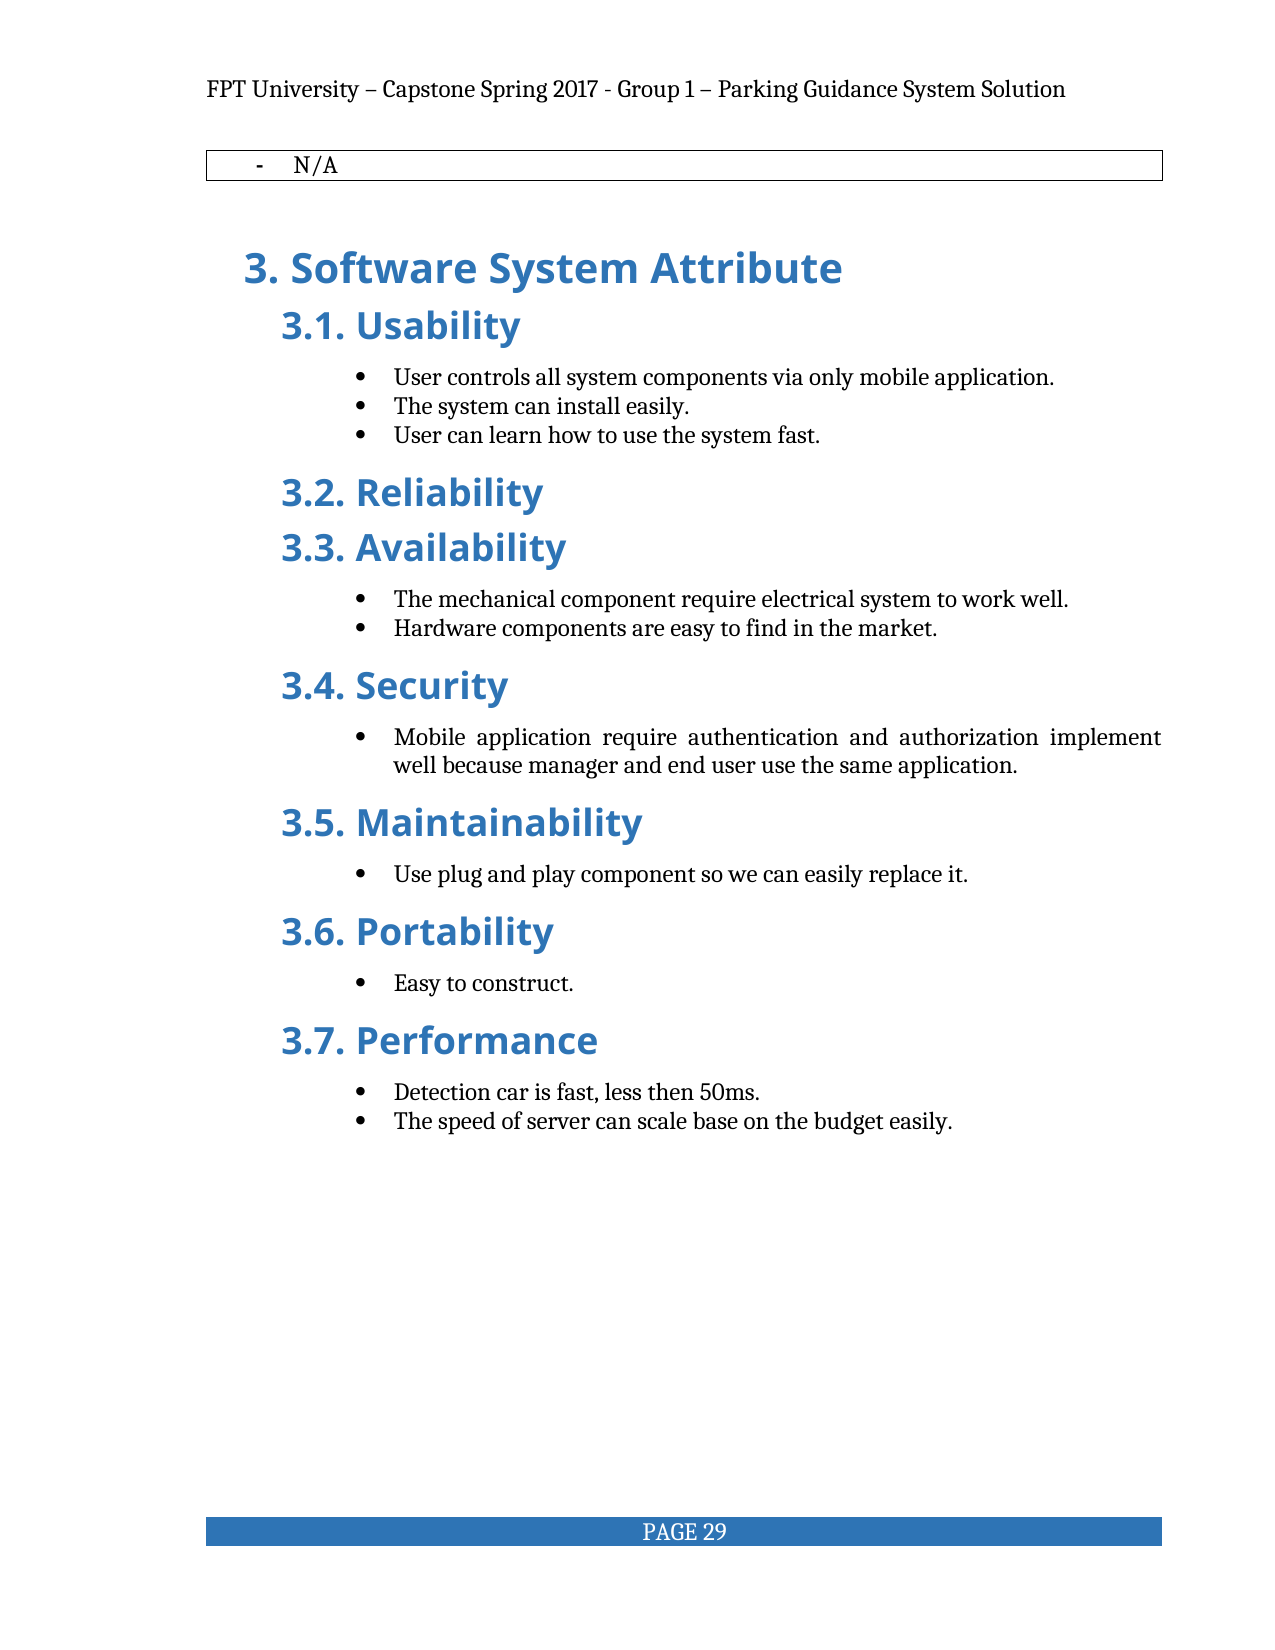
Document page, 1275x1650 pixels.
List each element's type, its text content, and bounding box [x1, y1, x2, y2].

list The speed of server can scale base on the budget easily. [356, 1107, 1162, 1136]
subtitle Performance [206, 1015, 1162, 1066]
list User can learn how to use the system fast. [356, 421, 1162, 449]
subtitle Maintainability [206, 797, 1162, 848]
list Hardware components are easy to find in the market. [356, 614, 1162, 642]
list Use plug and play component so we can easily replace it. [356, 860, 1162, 889]
list Easy to construct. [356, 969, 1162, 998]
subtitle Usability [206, 300, 1162, 351]
list The mechanical component require electrical system to work well. [356, 585, 1162, 614]
list Mobile application require authentication and authorization implement well because manager and end user use the same application. [356, 723, 1162, 780]
subtitle Reliability [206, 466, 1162, 517]
subtitle Software System Attribute [206, 239, 1162, 296]
subtitle Portability [206, 906, 1162, 957]
subtitle Availability [206, 521, 1162, 572]
list Detection car is fast, less then 50ms. [356, 1078, 1162, 1107]
list The system can install easily. [356, 392, 1162, 421]
subtitle Security [206, 659, 1162, 710]
list User controls all system components via only mobile application. [356, 363, 1162, 392]
